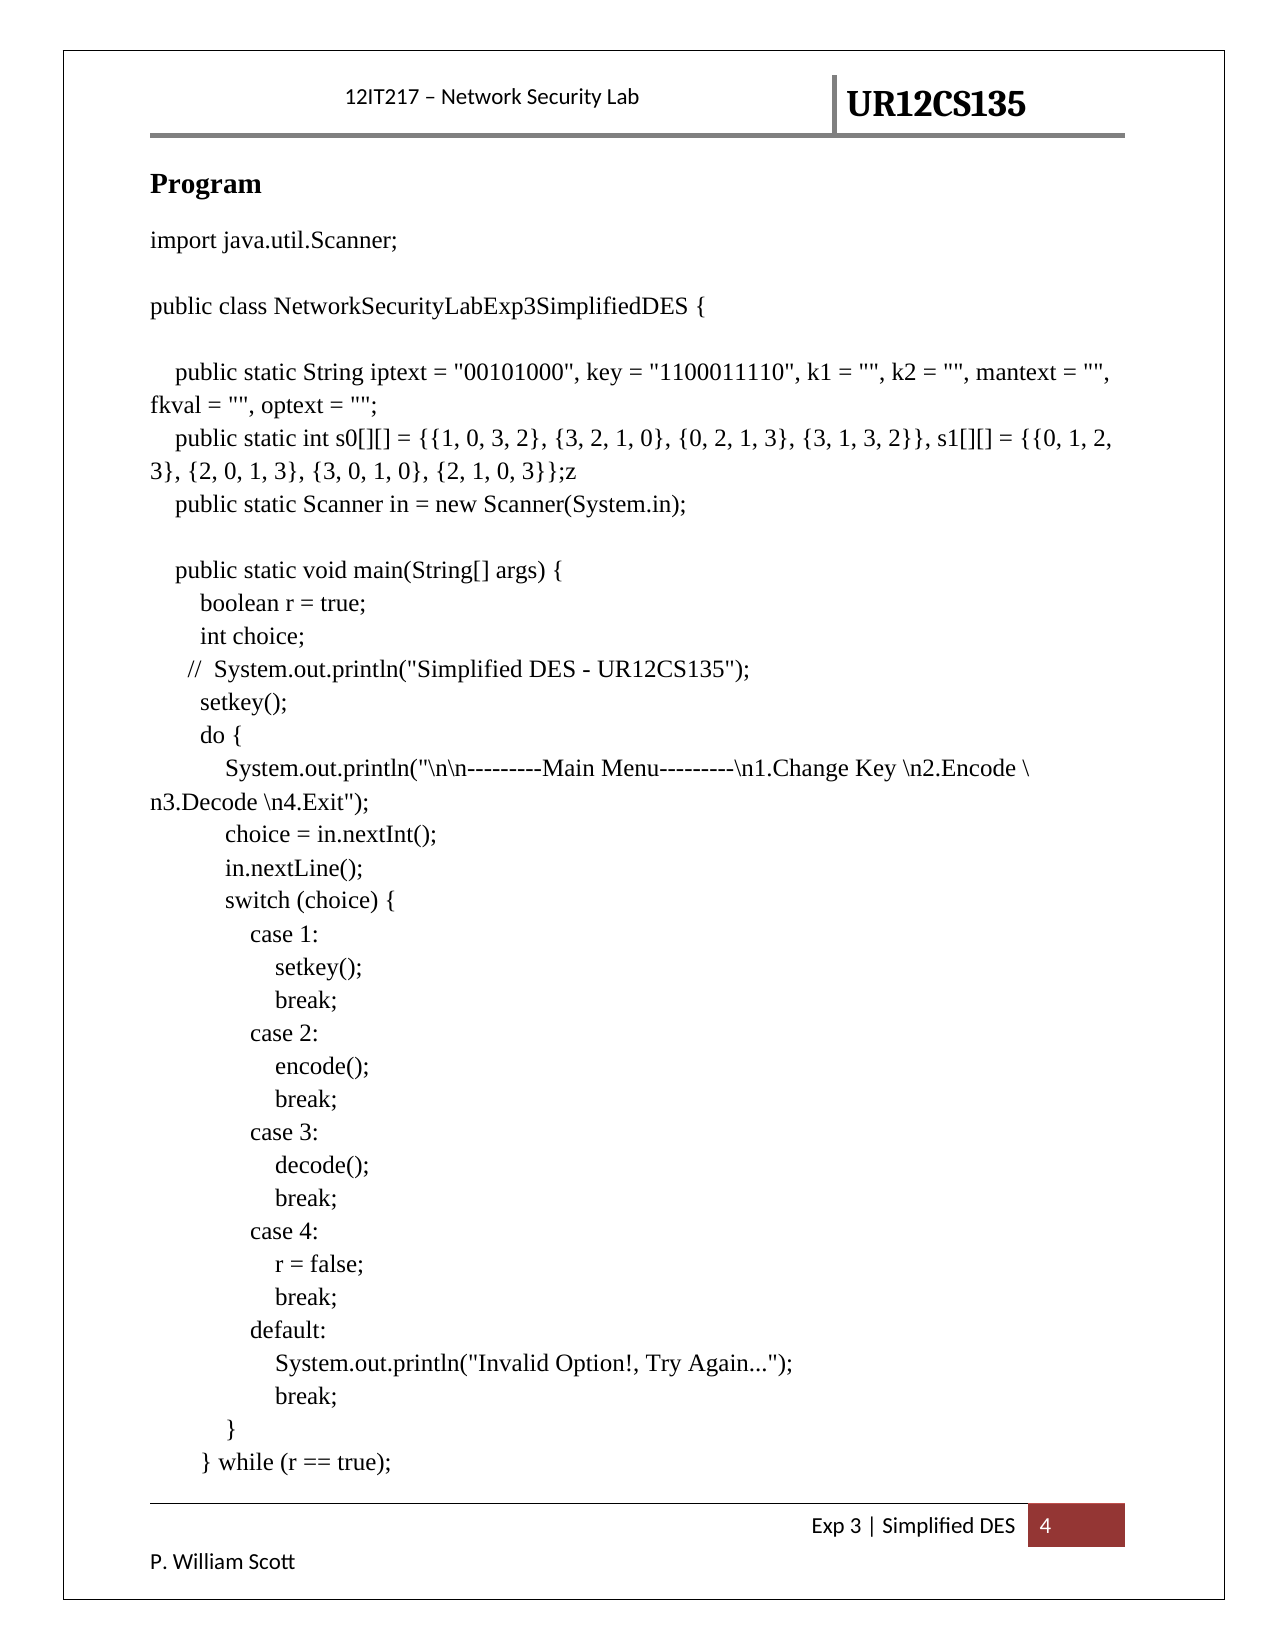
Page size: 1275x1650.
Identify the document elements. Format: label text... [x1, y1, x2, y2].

text case 1: [150, 919, 1125, 947]
text break; [150, 1282, 1125, 1311]
text setkey(); [150, 952, 1125, 980]
text in.nextLine(); [150, 853, 1125, 881]
text } while (r == true); [150, 1447, 1125, 1476]
text public static Scanner in = new Scanner(System.in); [150, 489, 1125, 518]
text public class NetworkSecurityLabExp3SimplifiedDES { [150, 291, 1125, 320]
text boolean r = true; [150, 588, 1125, 617]
text decode(); [150, 1150, 1125, 1178]
text encode(); [150, 1051, 1125, 1079]
text // System.out.println("Simplified DES - UR12CS135"); [150, 654, 1125, 683]
text break; [150, 985, 1125, 1013]
text break; [150, 1183, 1125, 1212]
text public static void main(String[] args) { [150, 555, 1125, 584]
text int choice; [150, 621, 1125, 650]
text break; [150, 1381, 1125, 1410]
text case 3: [150, 1117, 1125, 1146]
text r = false; [150, 1249, 1125, 1278]
text public static int s0[][] = {{1, 0, 3, 2}, {3, 2, 1, 0}, {0, 2, 1, 3}, {3, 1, 3, 2}}, s1[][] = {{0, 1, 2, 3}, {2, 0, 1, 3}, {3, 0, 1, 0}, {2, 1, 0, 3}};z [150, 423, 1125, 485]
text } [150, 1414, 1125, 1443]
text break; [150, 1084, 1125, 1112]
text choice = in.nextInt(); [150, 819, 1125, 848]
text public static String iptext = "00101000", key = "1100011110", k1 = "", k2 = "", mantext = "", fkval = "", optext = ""; [150, 357, 1125, 419]
text case 2: [150, 1018, 1125, 1046]
text System.out.println("Invalid Option!, Try Again..."); [150, 1348, 1125, 1377]
text import java.util.Scanner; [150, 225, 1125, 254]
text System.out.println("\n\n---------Main Menu---------\n1.Change Key \n2.Encode \n3.Decode \n4.Exit"); [150, 753, 1125, 815]
text default: [150, 1315, 1125, 1344]
text do { [150, 721, 1125, 749]
text setkey(); [150, 687, 1125, 716]
text Program [150, 166, 1125, 199]
text switch (choice) { [150, 886, 1125, 914]
text case 4: [150, 1216, 1125, 1244]
